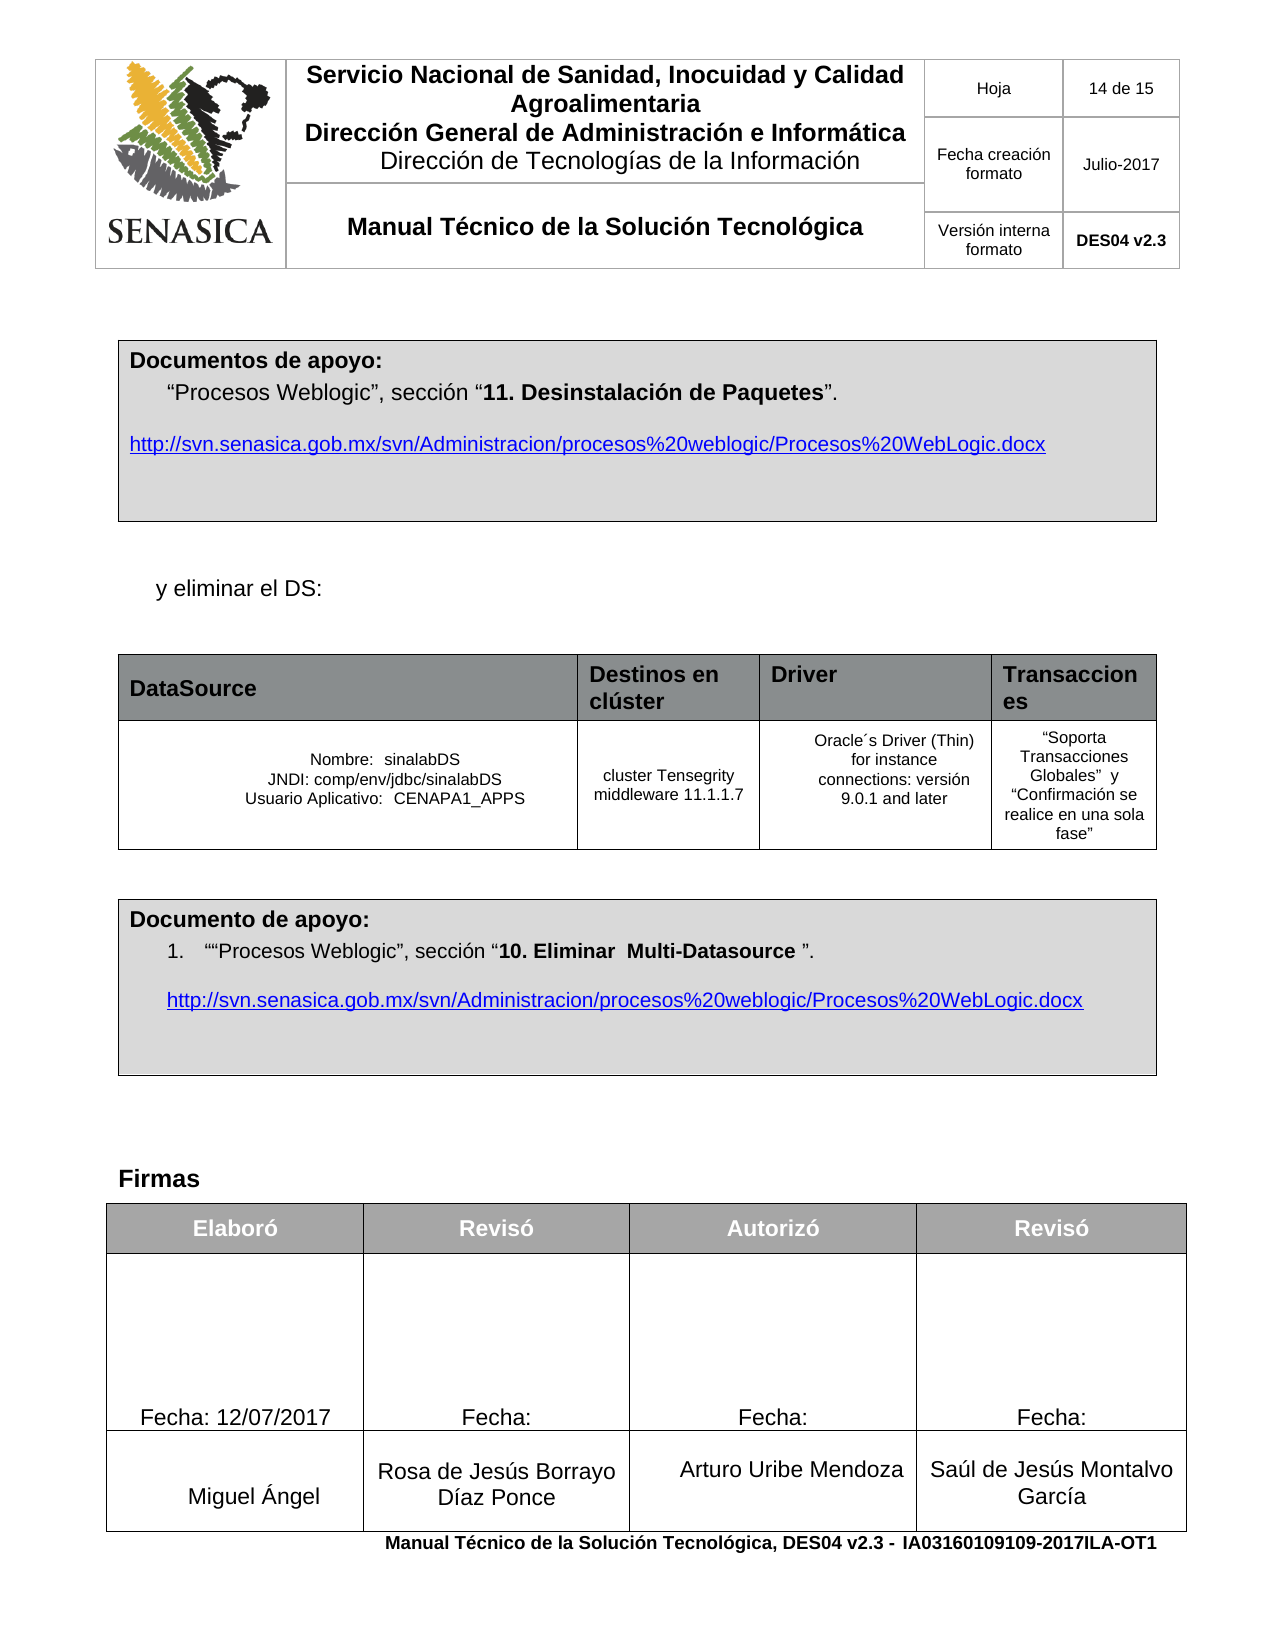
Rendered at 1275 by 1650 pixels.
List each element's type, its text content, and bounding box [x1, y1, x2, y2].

table_cell Fecha: 12/07/2017 [107, 1254, 363, 1430]
table_cell Saúl de Jesús Montalvo García Gerente de Proyecto Tecnología Aplicada a Negocios, S.A. de C.V. [917, 1431, 1186, 1531]
table_header Revisó [364, 1204, 629, 1253]
table_header Driver [760, 655, 991, 720]
table_header Autorizó [630, 1204, 916, 1253]
table_cell Nombre: sinalabDS JNDI: comp/env/jdbc/sinalabDS Usuario Aplicativo: CENAPA1_APPS [119, 721, 577, 849]
table_cell Oracle´s Driver (Thin) for instance connections: versión 9.0.1 and later [760, 721, 991, 849]
table_header Revisó [917, 1204, 1186, 1253]
table_cell Fecha: [630, 1254, 916, 1430]
table_header Destinos en clúster [578, 655, 759, 720]
table_cell Arturo Uribe Mendoza Director de Tecnologías de Información DTI, SENASICA [630, 1431, 916, 1531]
list y eliminar el DS: [156, 575, 1157, 601]
picture [108, 61, 273, 243]
subtitle Firmas [118, 1164, 1157, 1192]
table_cell cluster Tensegrity middleware 11.1.1.7 [578, 721, 759, 849]
table_cell Fecha: [917, 1254, 1186, 1430]
table_header Transacciones [992, 655, 1156, 720]
table_header Documentos de apoyo: “Procesos Weblogic”, sección “11. Desinstalación de Paquetes”. http://svn.senasica.gob.mx/svn/Administracion/procesos%20weblogic/Procesos%20WebLogic.docx [119, 341, 1156, 521]
table_cell Fecha: [364, 1254, 629, 1430]
table_header DataSource [119, 655, 577, 720]
table_cell Miguel Ángel Ronquillo Gil Líder Técnico Tecnología Aplicada a Negocios, S.A. de C.V. [107, 1431, 363, 1531]
table_header Elaboró [107, 1204, 363, 1253]
table_header Documento de apoyo: ““Procesos Weblogic”, sección “10. Eliminar Multi-Datasource ”. http://svn.senasica.gob.mx/svn/Administracion/procesos%20weblogic/Procesos%20WebLogic.docx [119, 900, 1156, 1074]
table_cell “Soporta Transacciones Globales” y “Confirmación se realice en una sola fase” [992, 721, 1156, 849]
table_cell Rosa de Jesús Borrayo Díaz Ponce Líder de Proyecto Tecnología Aplicada a Negocios, S.A. de C.V. [364, 1431, 629, 1531]
